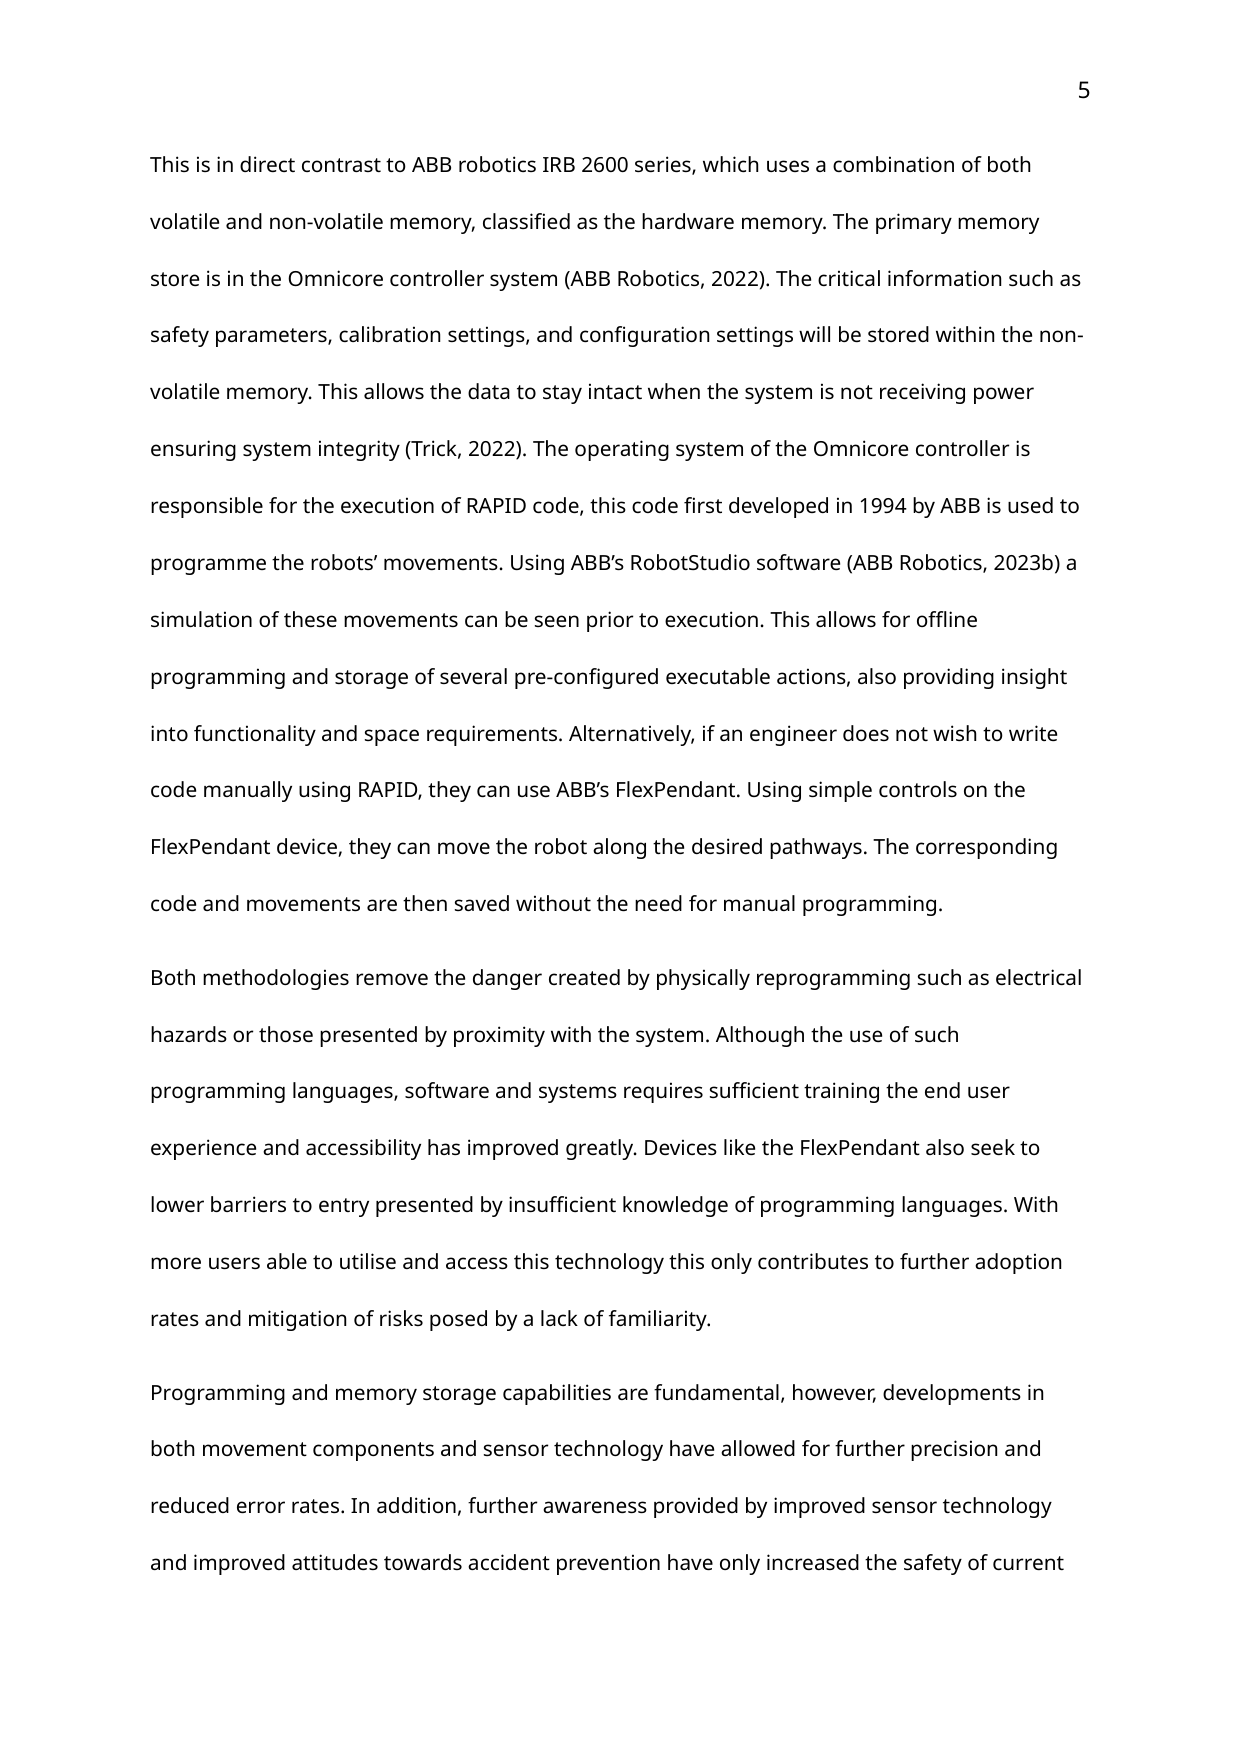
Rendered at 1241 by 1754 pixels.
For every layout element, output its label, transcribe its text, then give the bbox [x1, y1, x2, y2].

text This is in direct contrast to ABB robotics IRB 2600 series, which uses a combination of both volatile and non-volatile memory, classified as the hardware memory. The primary memory store is in the Omnicore controller system (ABB Robotics, 2022). The critical information such as safety parameters, calibration settings, and configuration settings will be stored within the non-volatile memory. This allows the data to stay intact when the system is not receiving power ensuring system integrity (Trick, 2022). The operating system of the Omnicore controller is responsible for the execution of RAPID code, this code first developed in 1994 by ABB is used to programme the robots’ movements. Using ABB’s RobotStudio software (ABB Robotics, 2023b) a simulation of these movements can be seen prior to execution. This allows for offline programming and storage of several pre-configured executable actions, also providing insight into functionality and space requirements. Alternatively, if an engineer does not wish to write code manually using RAPID, they can use ABB’s FlexPendant. Using simple controls on the FlexPendant device, they can move the robot along the desired pathways. The corresponding code and movements are then saved without the need for manual programming. [150, 150, 1090, 918]
text Both methodologies remove the danger created by physically reprogramming such as electrical hazards or those presented by proximity with the system. Although the use of such programming languages, software and systems requires sufficient training the end user experience and accessibility has improved greatly. Devices like the FlexPendant also seek to lower barriers to entry presented by insufficient knowledge of programming languages. With more users able to utilise and access this technology this only contributes to further adoption rates and mitigation of risks posed by a lack of familiarity. [150, 963, 1090, 1333]
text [150, 1378, 1090, 1577]
